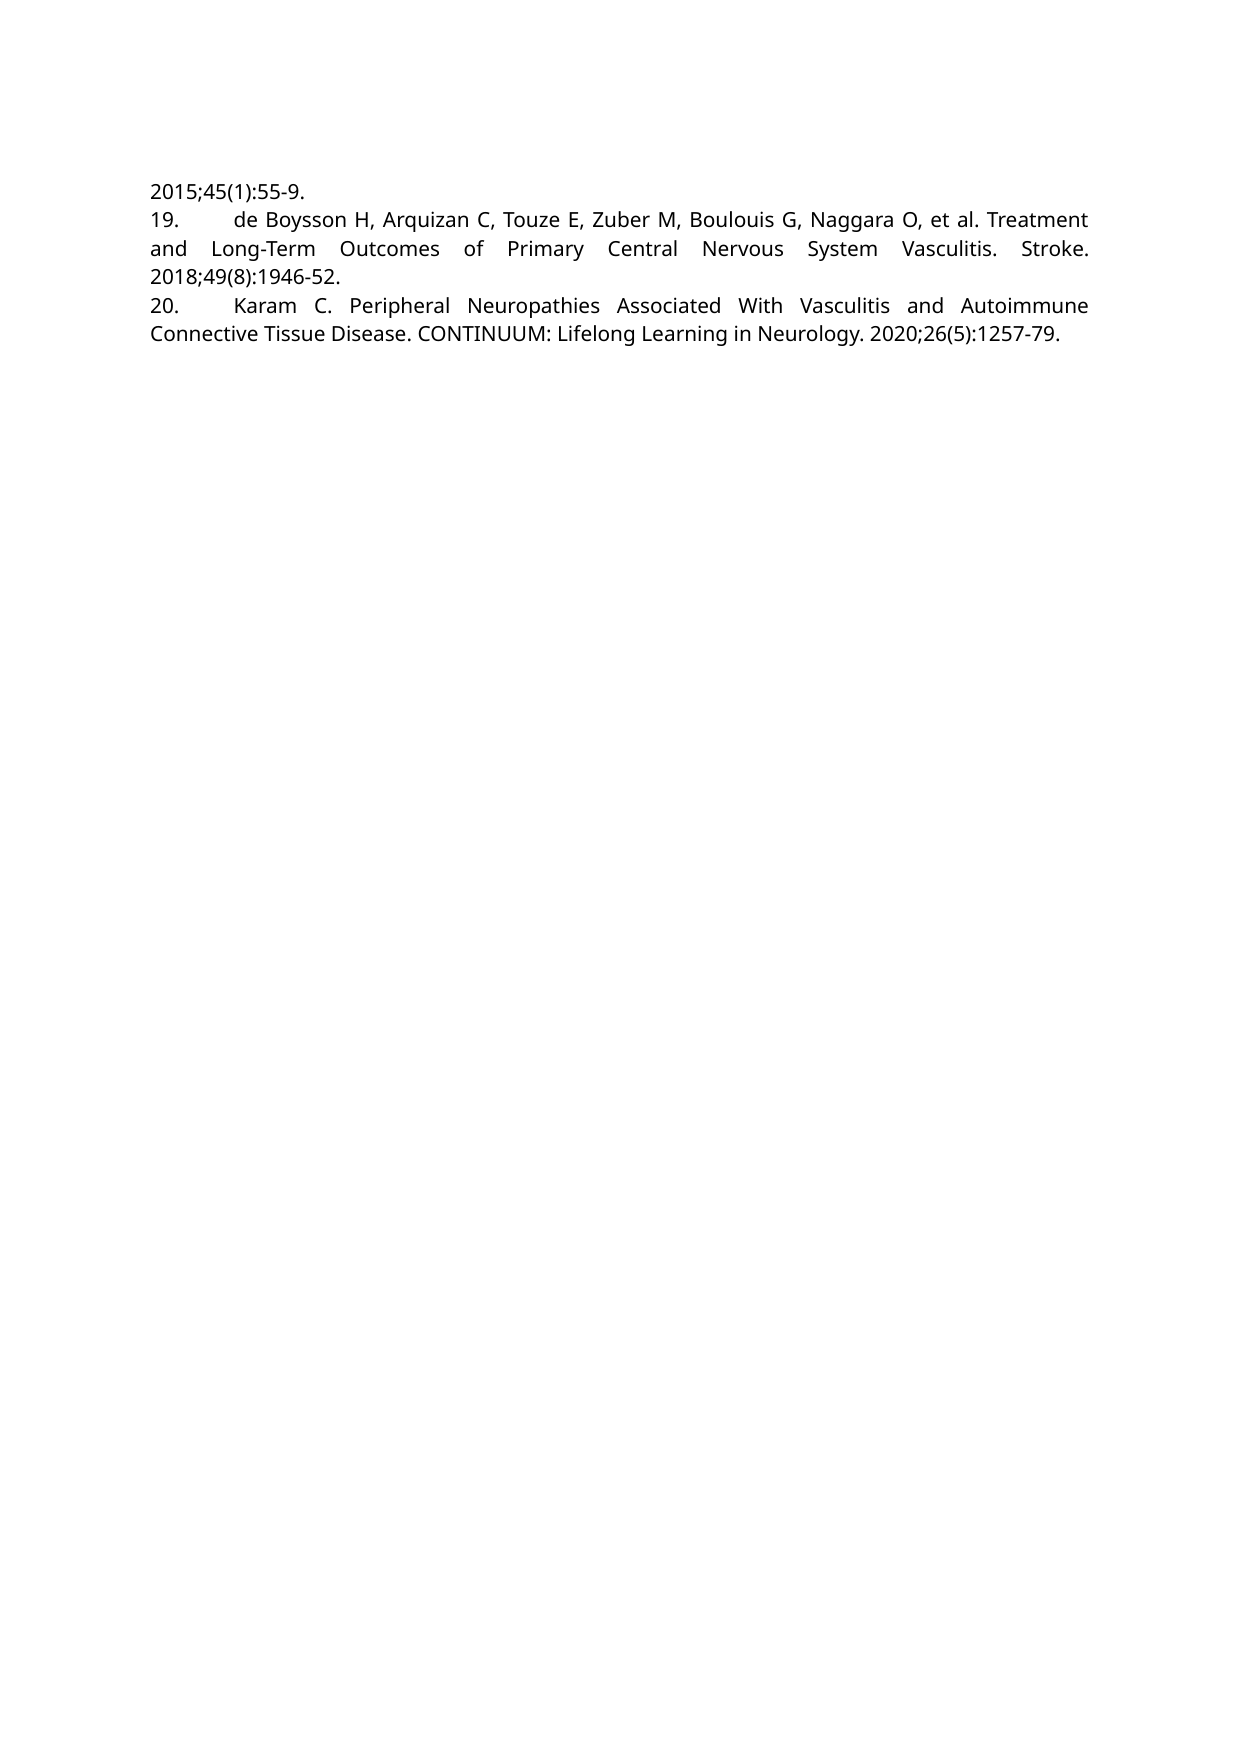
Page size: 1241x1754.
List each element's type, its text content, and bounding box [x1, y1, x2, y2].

text 20. Karam C. Peripheral Neuropathies Associated With Vasculitis and Autoimmune Connective Tissue Disease. CONTINUUM: Lifelong Learning in Neurology. 2020;26(5):1257-79. [150, 291, 1090, 348]
text 19. de Boysson H, Arquizan C, Touze E, Zuber M, Boulouis G, Naggara O, et al. Treatment and Long-Term Outcomes of Primary Central Nervous System Vasculitis. Stroke. 2018;49(8):1946-52. [150, 206, 1090, 291]
